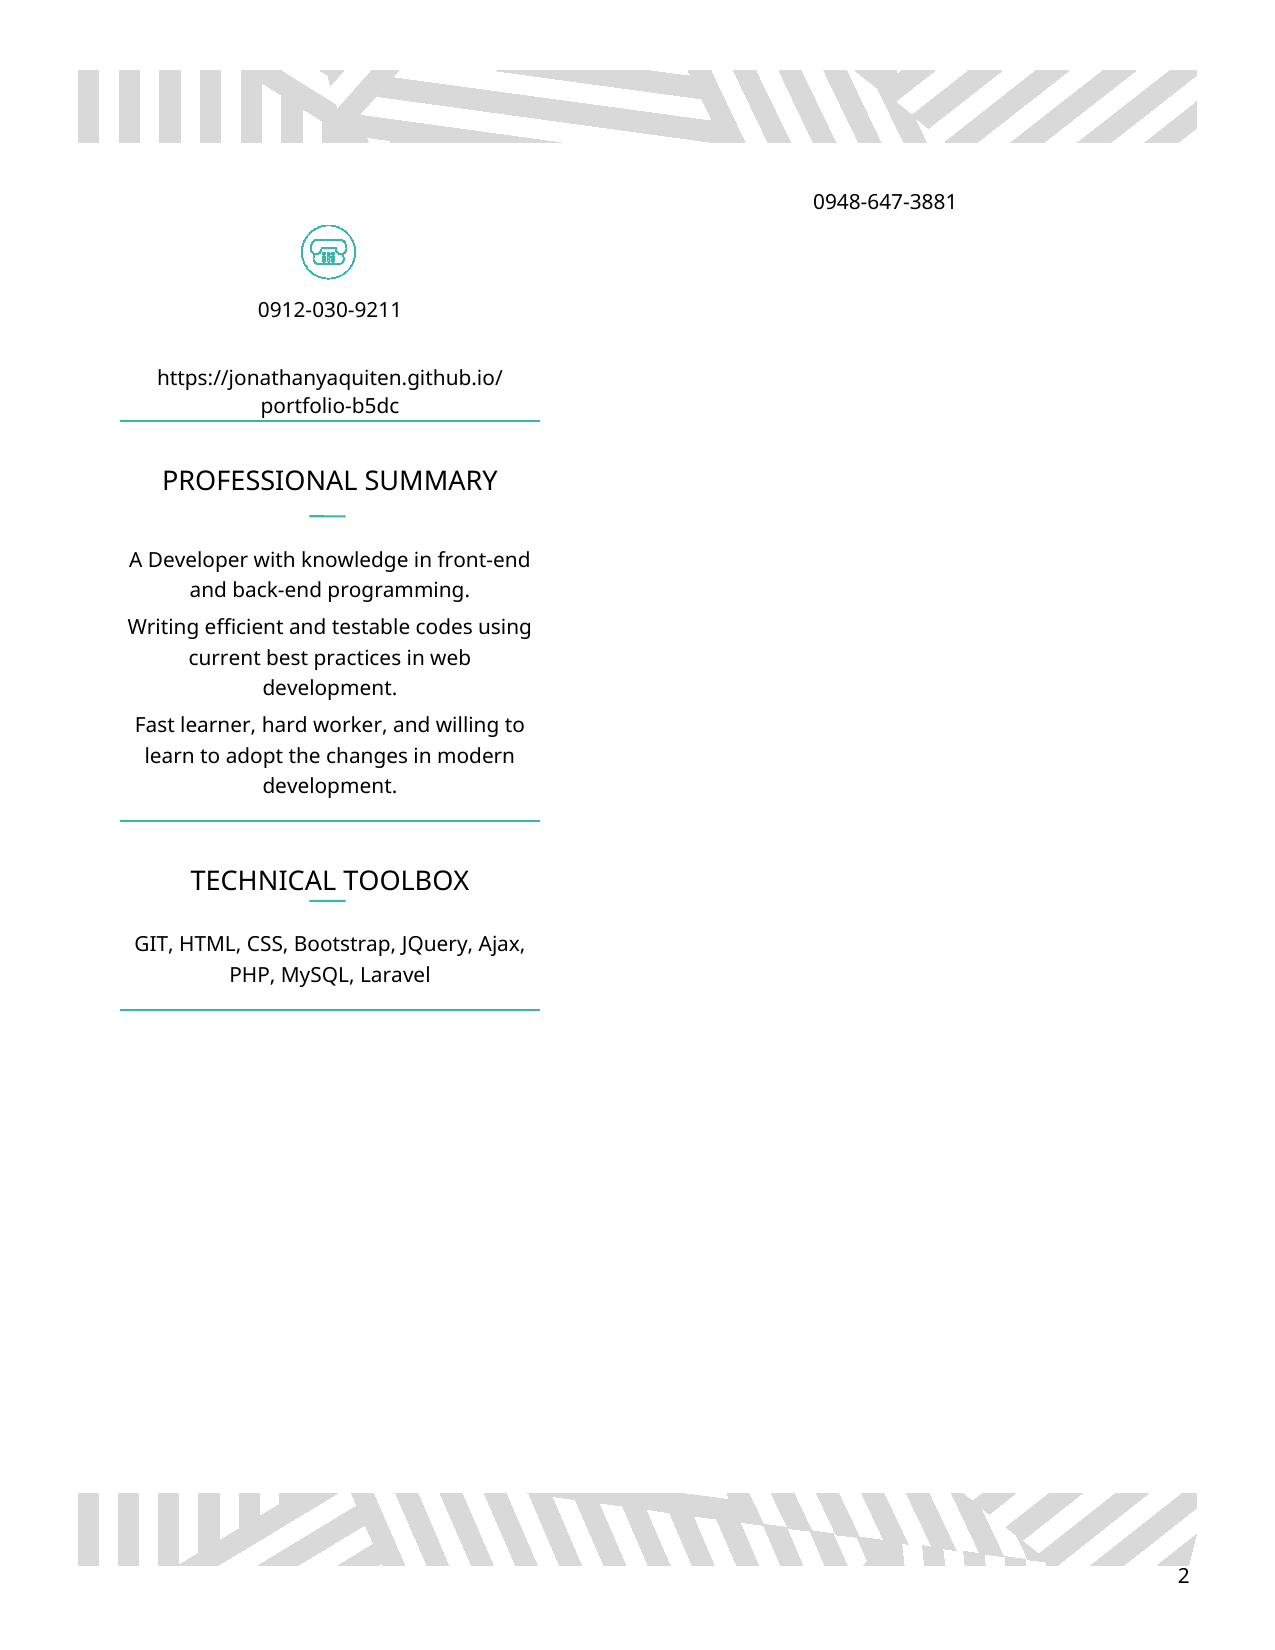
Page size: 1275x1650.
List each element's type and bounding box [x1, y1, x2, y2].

table_header [120, 822, 539, 1009]
table_header [540, 188, 1155, 1011]
table_header [120, 188, 539, 420]
table_header [120, 422, 539, 820]
